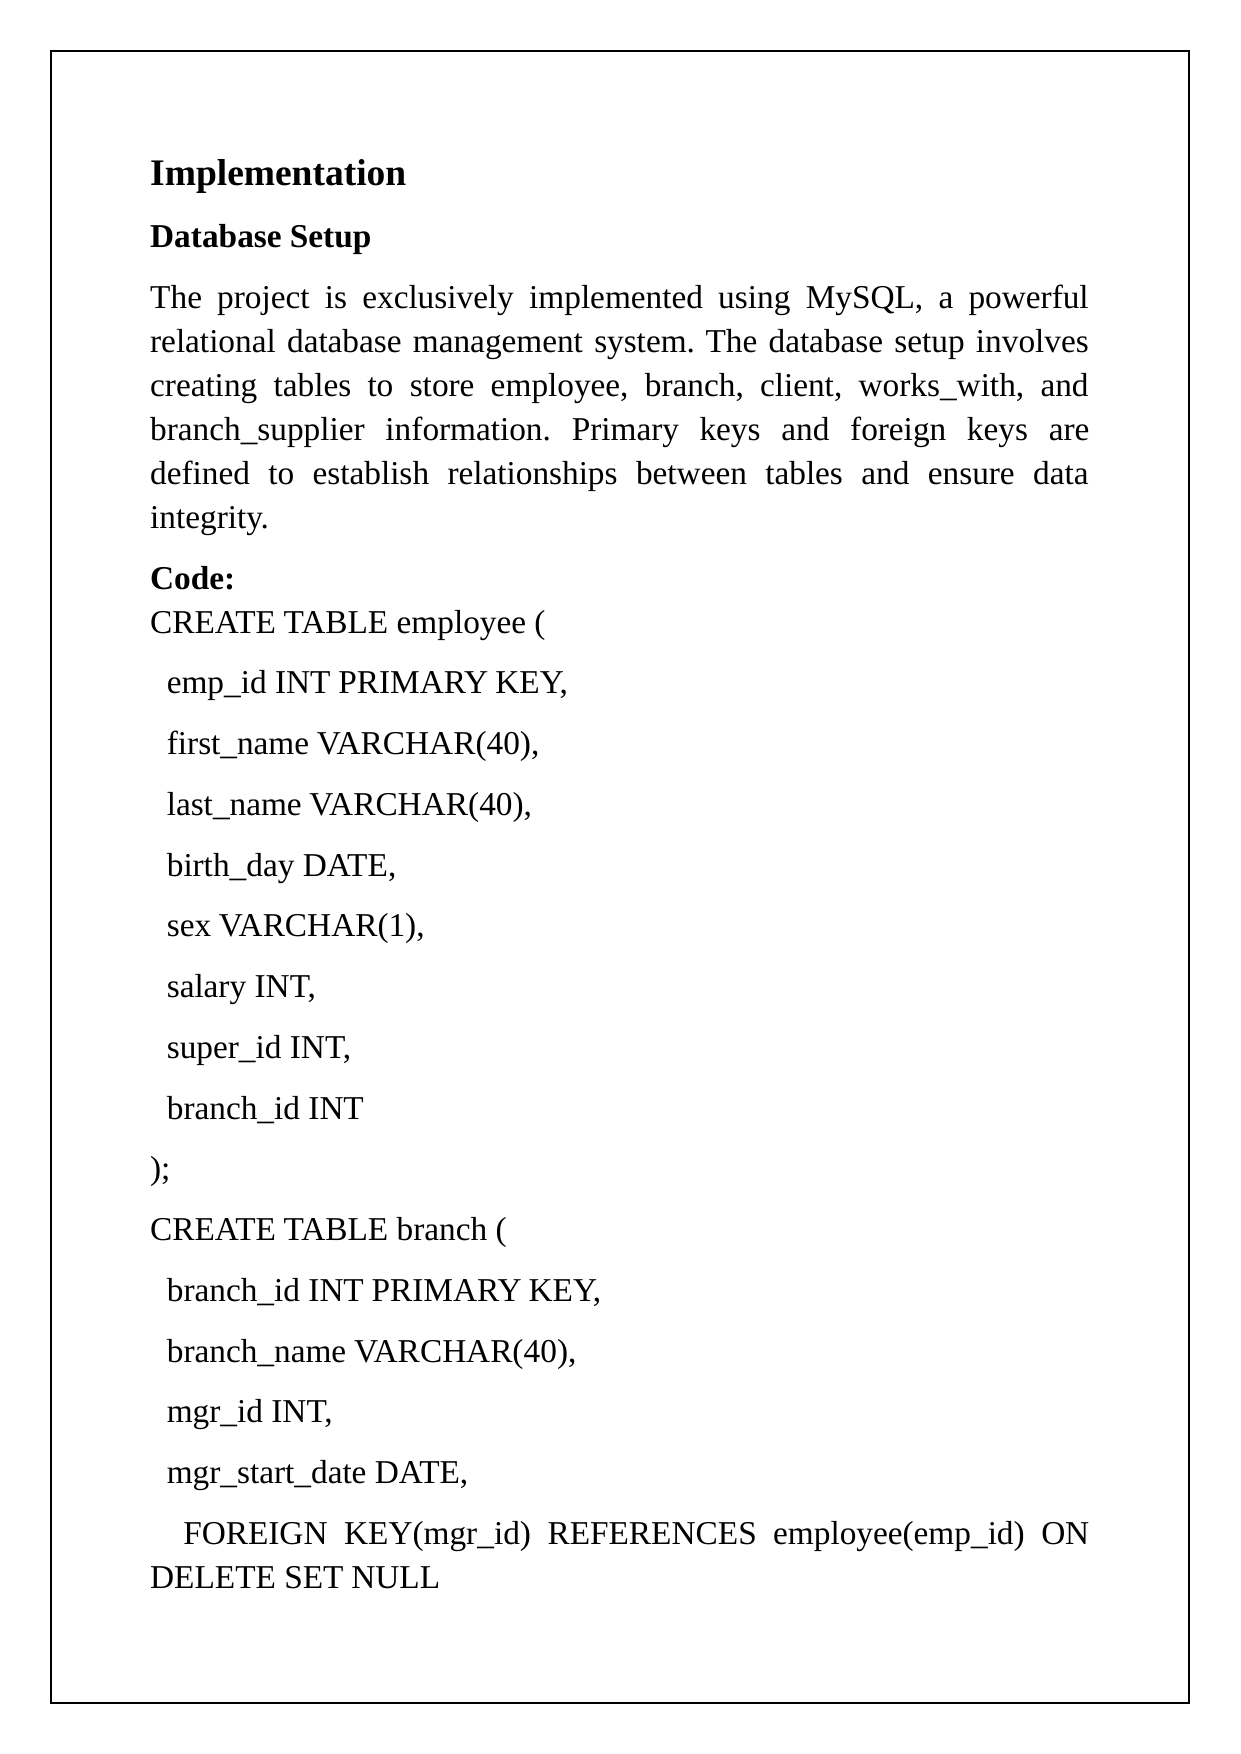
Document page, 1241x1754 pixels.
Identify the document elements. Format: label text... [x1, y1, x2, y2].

text Implementation [150, 150, 1090, 193]
text super_id INT, [150, 1027, 1090, 1066]
text mgr_id INT, [150, 1392, 1090, 1430]
text CREATE TABLE branch ( [150, 1209, 1090, 1248]
text first_name VARCHAR(40), [150, 723, 1090, 762]
text branch_name VARCHAR(40), [150, 1331, 1090, 1369]
text emp_id INT PRIMARY KEY, [150, 663, 1090, 701]
text mgr_start_date DATE, [150, 1452, 1090, 1491]
text salary INT, [150, 966, 1090, 1005]
text ); [150, 1149, 1090, 1187]
text Database Setup [150, 216, 1090, 254]
text sex VARCHAR(1), [150, 906, 1090, 944]
text branch_id INT [150, 1088, 1090, 1126]
text FOREIGN KEY(mgr_id) REFERENCES employee(emp_id) ON DELETE SET NULL [150, 1513, 1090, 1595]
text Code: CREATE TABLE employee ( [150, 558, 1090, 640]
text branch_id INT PRIMARY KEY, [150, 1270, 1090, 1308]
text birth_day DATE, [150, 845, 1090, 883]
text last_name VARCHAR(40), [150, 784, 1090, 823]
text The project is exclusively implemented using MySQL, a powerful relational database management system. The database setup involves creating tables to store employee, branch, client, works_with, and branch_supplier information. Primary keys and foreign keys are defined to establish relationships between tables and ensure data integrity. [150, 277, 1090, 536]
